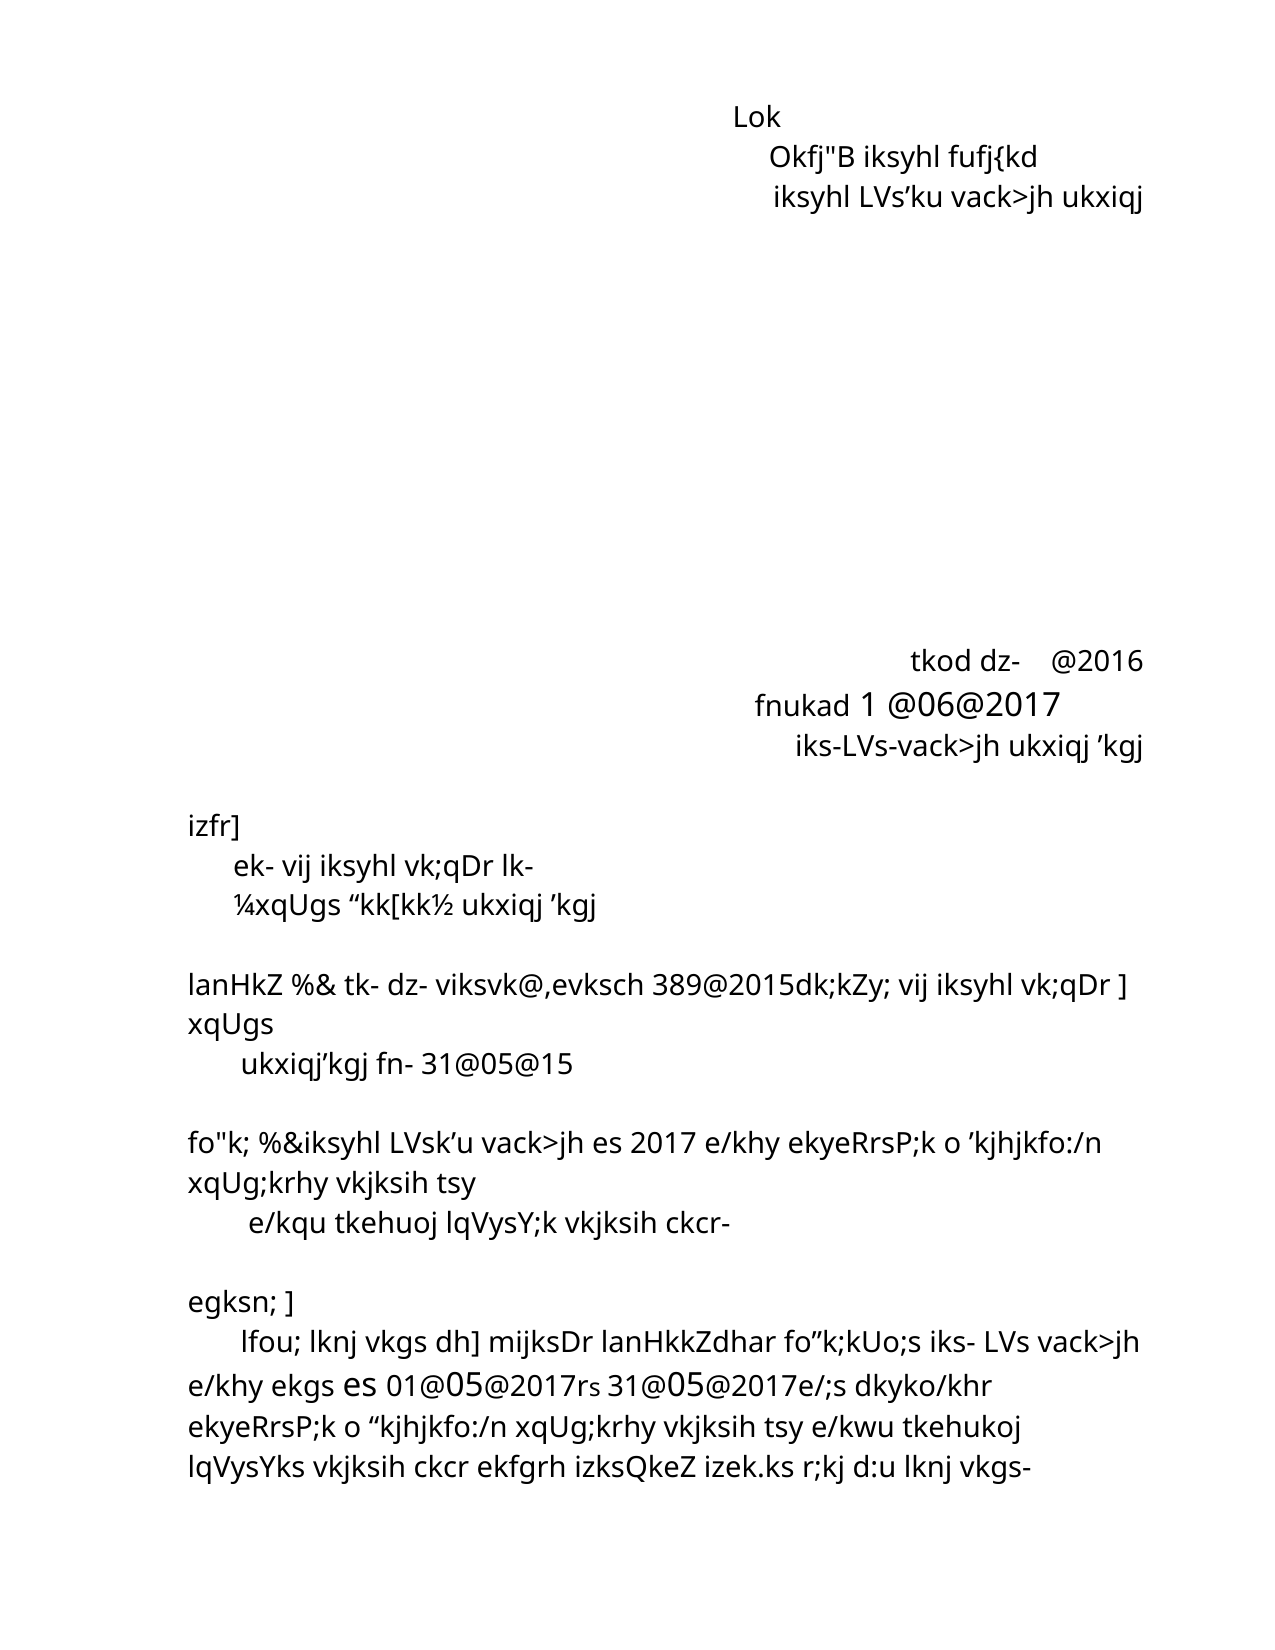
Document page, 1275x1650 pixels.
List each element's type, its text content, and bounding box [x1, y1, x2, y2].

text fo"k; %&iksyhl LVsk’u vack>jh es 2017 e/khy ekyeRrsP;k o ’kjhjkfo:/n xqUg;krhy vkjksih tsy [187, 1123, 1144, 1202]
text ek- vij iksyhl vk;qDr lk- [187, 845, 1144, 884]
text e/kqu tkehuoj lqVysY;k vkjksih ckcr- [187, 1202, 1144, 1242]
text izfr] [187, 805, 1144, 845]
text ukxiqj’kgj fn- 31@05@15 [187, 1043, 1144, 1083]
text egksn; ] [187, 1281, 1144, 1321]
text tkod dz- @2016 [187, 641, 1144, 680]
text iks-LVs-vack>jh ukxiqj ’kgj [187, 726, 1144, 765]
text fnukad 1 @06@2017 [187, 680, 1144, 726]
text ¼xqUgs “kk[kk½ ukxiqj ’kgj [187, 884, 1144, 924]
text iksyhl LVs’ku vack>jh ukxiqj [187, 176, 1144, 216]
text lanHkZ %& tk- dz- viksvk@,evksch 389@2015dk;kZy; vij iksyhl vk;qDr ] xqUgs [187, 964, 1144, 1043]
text lfou; lknj vkgs dh] mijksDr lanHkkZdhar fo”k;kUo;s iks- LVs vack>jh e/khy ekgs es 01@05@2017rs 31@05@2017e/;s dkyko/khr ekyeRrsP;k o “kjhjkfo:/n xqUg;krhy vkjksih tsy e/kwu tkehukoj lqVysYks vkjksih ckcr ekfgrh izksQkeZ izek.ks r;kj d:u lknj vkgs- [187, 1321, 1144, 1486]
text Lok [187, 97, 1144, 136]
text Okfj"B iksyhl fufj{kd [187, 136, 1144, 176]
